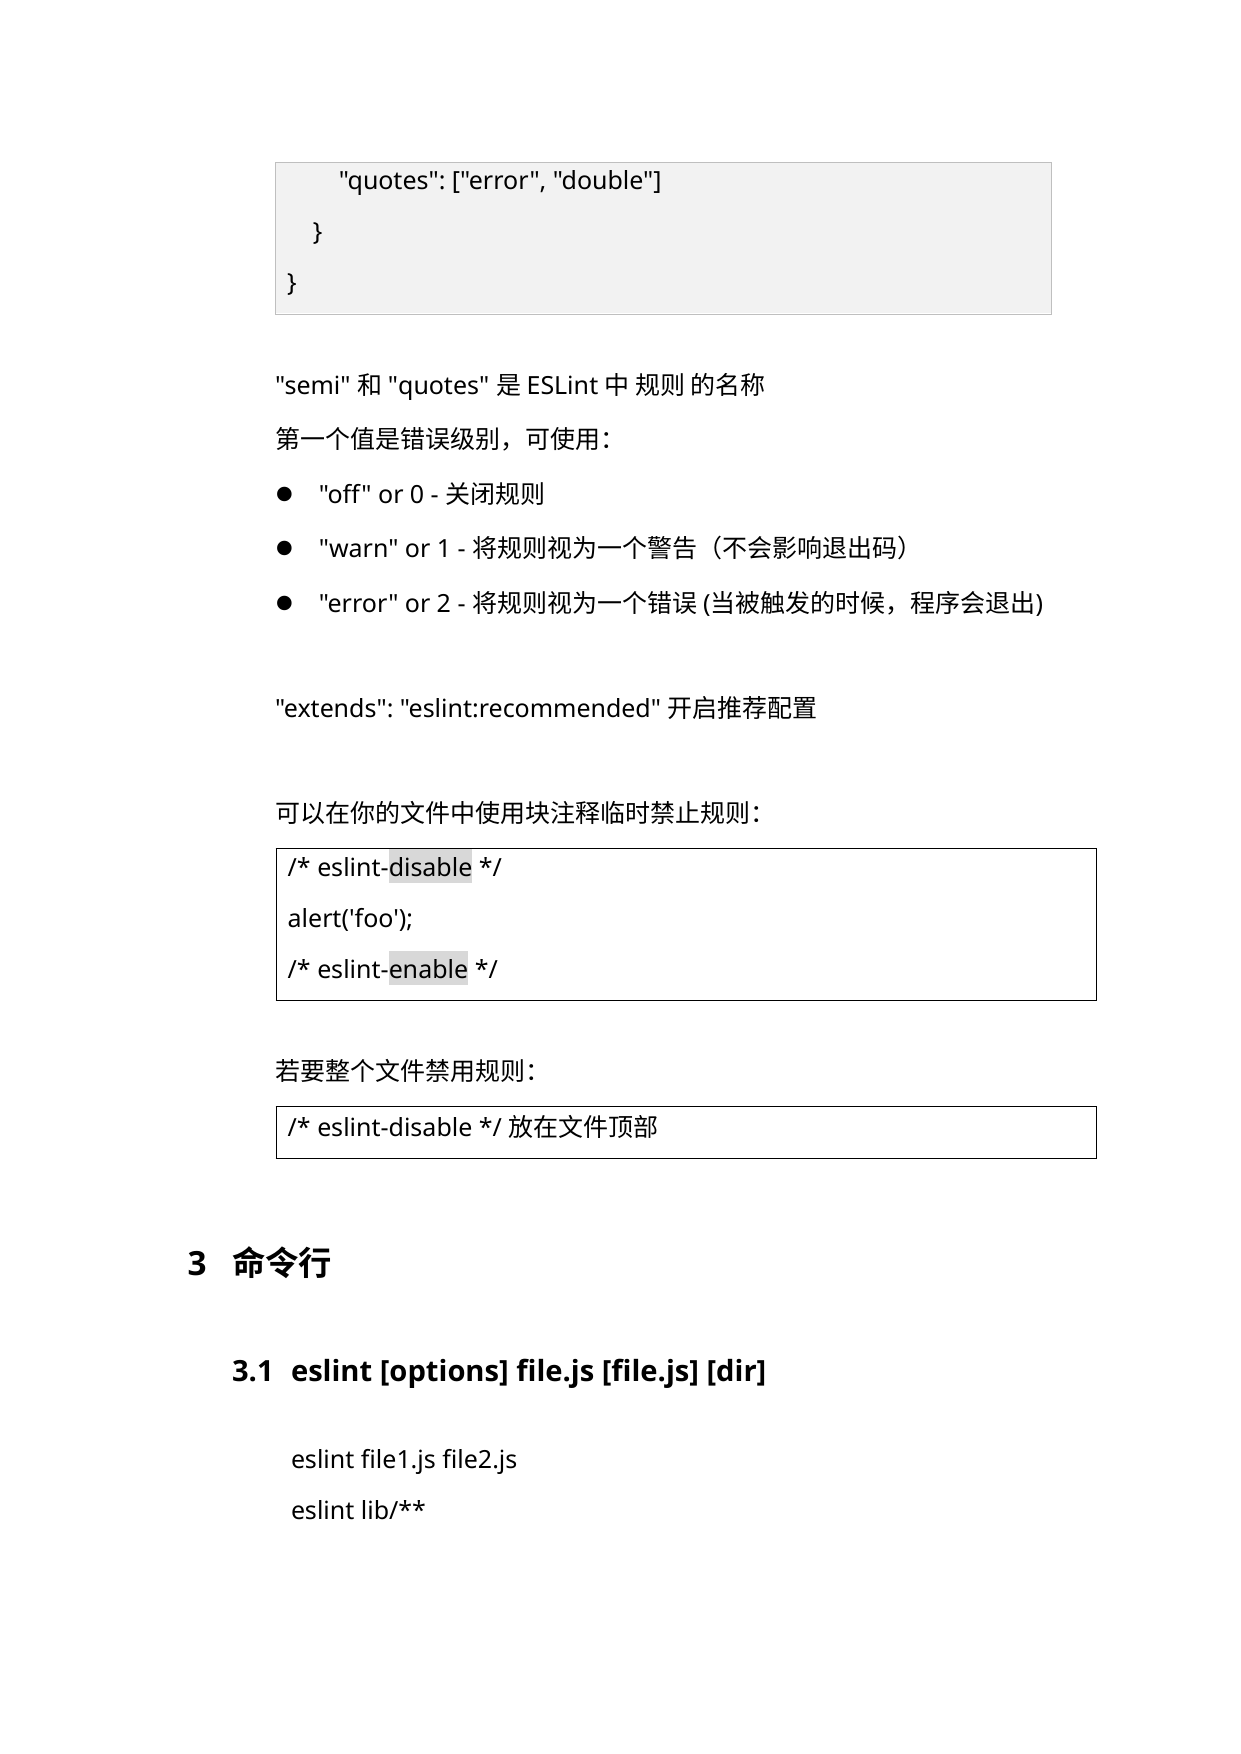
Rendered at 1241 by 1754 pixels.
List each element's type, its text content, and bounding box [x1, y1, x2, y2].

table_header /* eslint-disable */ 放在文件顶部 [277, 1107, 1096, 1158]
text 若要整个文件禁用规则： [231, 1052, 1053, 1088]
text eslint file1.js file2.js [291, 1442, 1053, 1476]
list "off" or 0 - 关闭规则 [275, 474, 1053, 511]
text "semi" 和 "quotes" 是 ESLint 中 规则 的名称 [275, 366, 1053, 402]
text 第一个值是错误级别，可使用： [275, 420, 1053, 456]
list "warn" or 1 - 将规则视为一个警告（不会影响退出码） [275, 529, 1053, 565]
text "extends": "eslint:recommended" 开启推荐配置 [231, 688, 1053, 725]
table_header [276, 163, 1051, 313]
list "error" or 2 - 将规则视为一个错误 (当被触发的时候，程序会退出) [275, 583, 1053, 619]
text eslint lib/** [291, 1493, 1053, 1527]
subtitle 命令行 [187, 1237, 1053, 1285]
text 可以在你的文件中使用块注释临时禁止规则： [231, 794, 1053, 830]
subtitle eslint [options] file.js [file.js] [dir] [232, 1350, 1053, 1389]
table_header /* eslint-disable */ alert('foo'); /* eslint-enable */ [277, 849, 1096, 1000]
